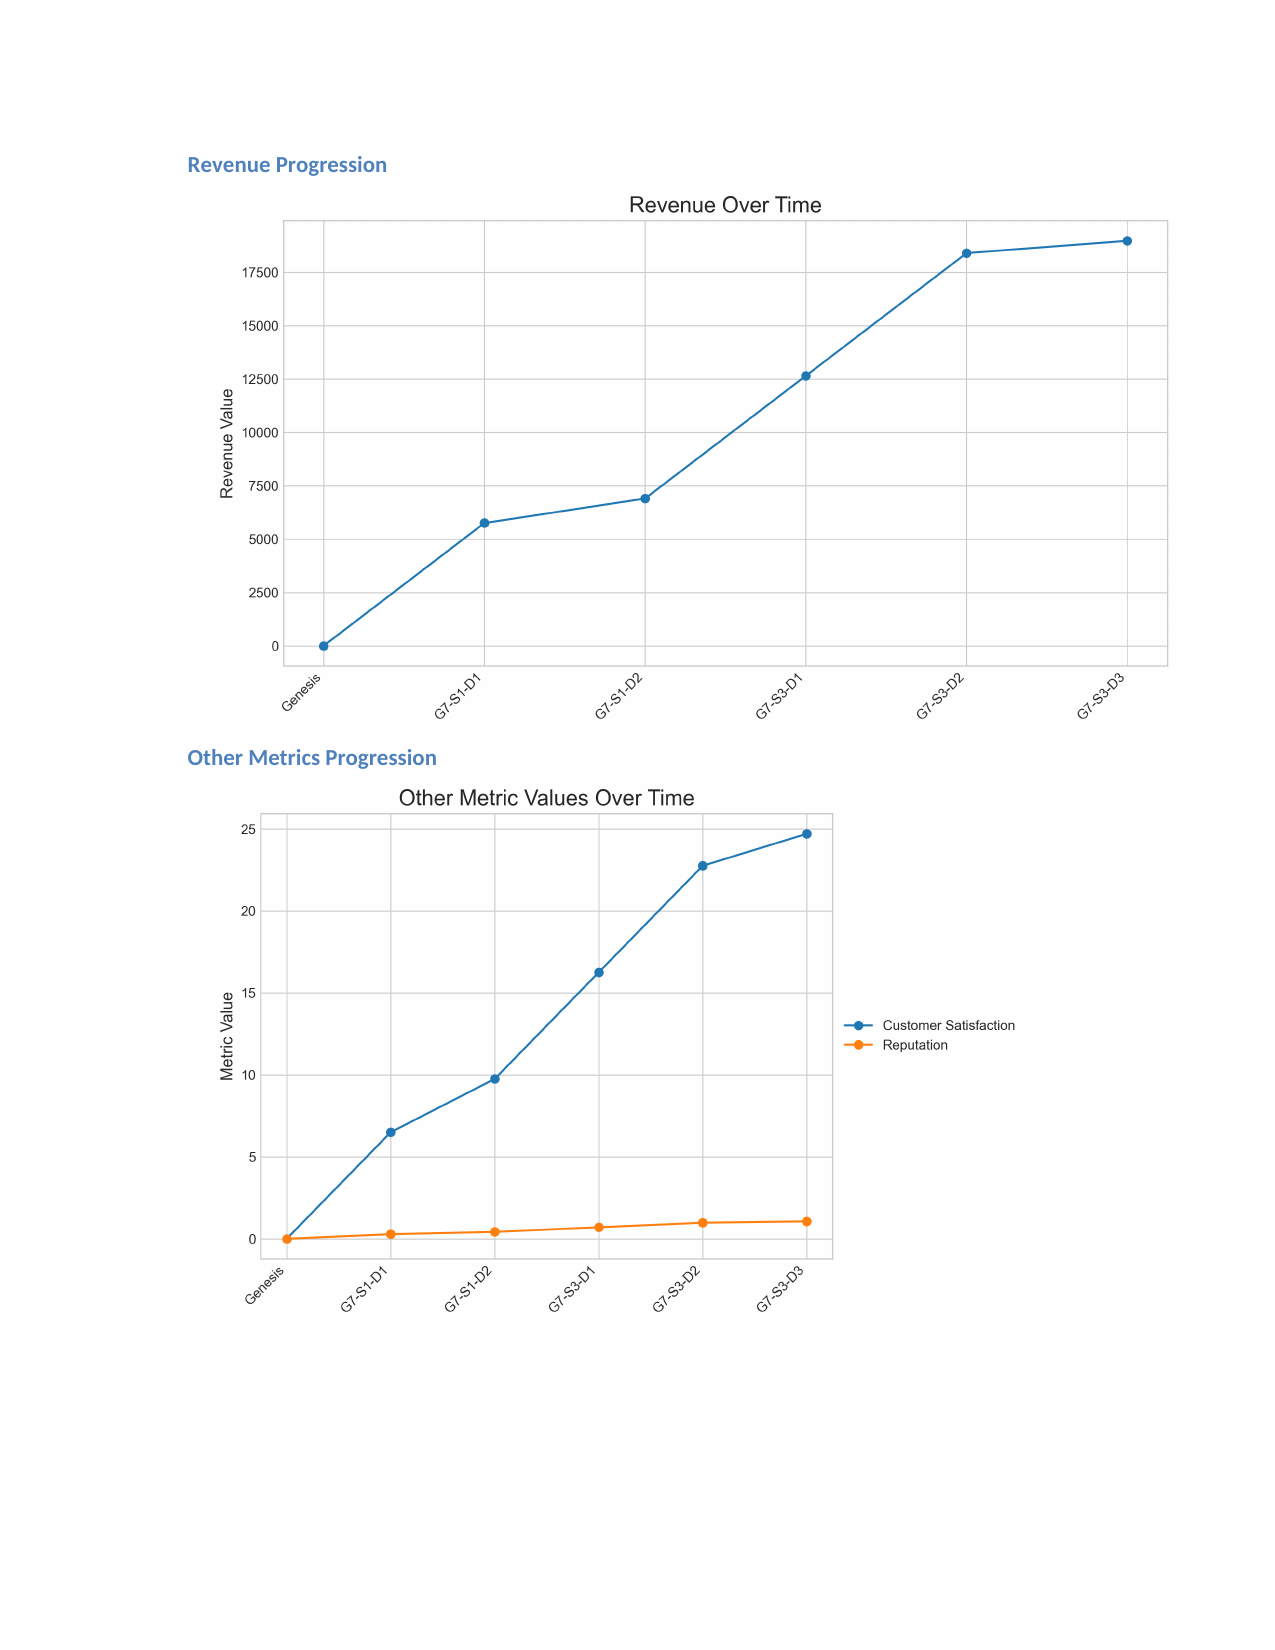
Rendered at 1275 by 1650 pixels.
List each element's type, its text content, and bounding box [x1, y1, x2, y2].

picture [206, 775, 1182, 1312]
subtitle Other Metrics Progression [187, 743, 1087, 771]
picture [206, 182, 1182, 719]
subtitle Revenue Progression [187, 150, 1087, 178]
